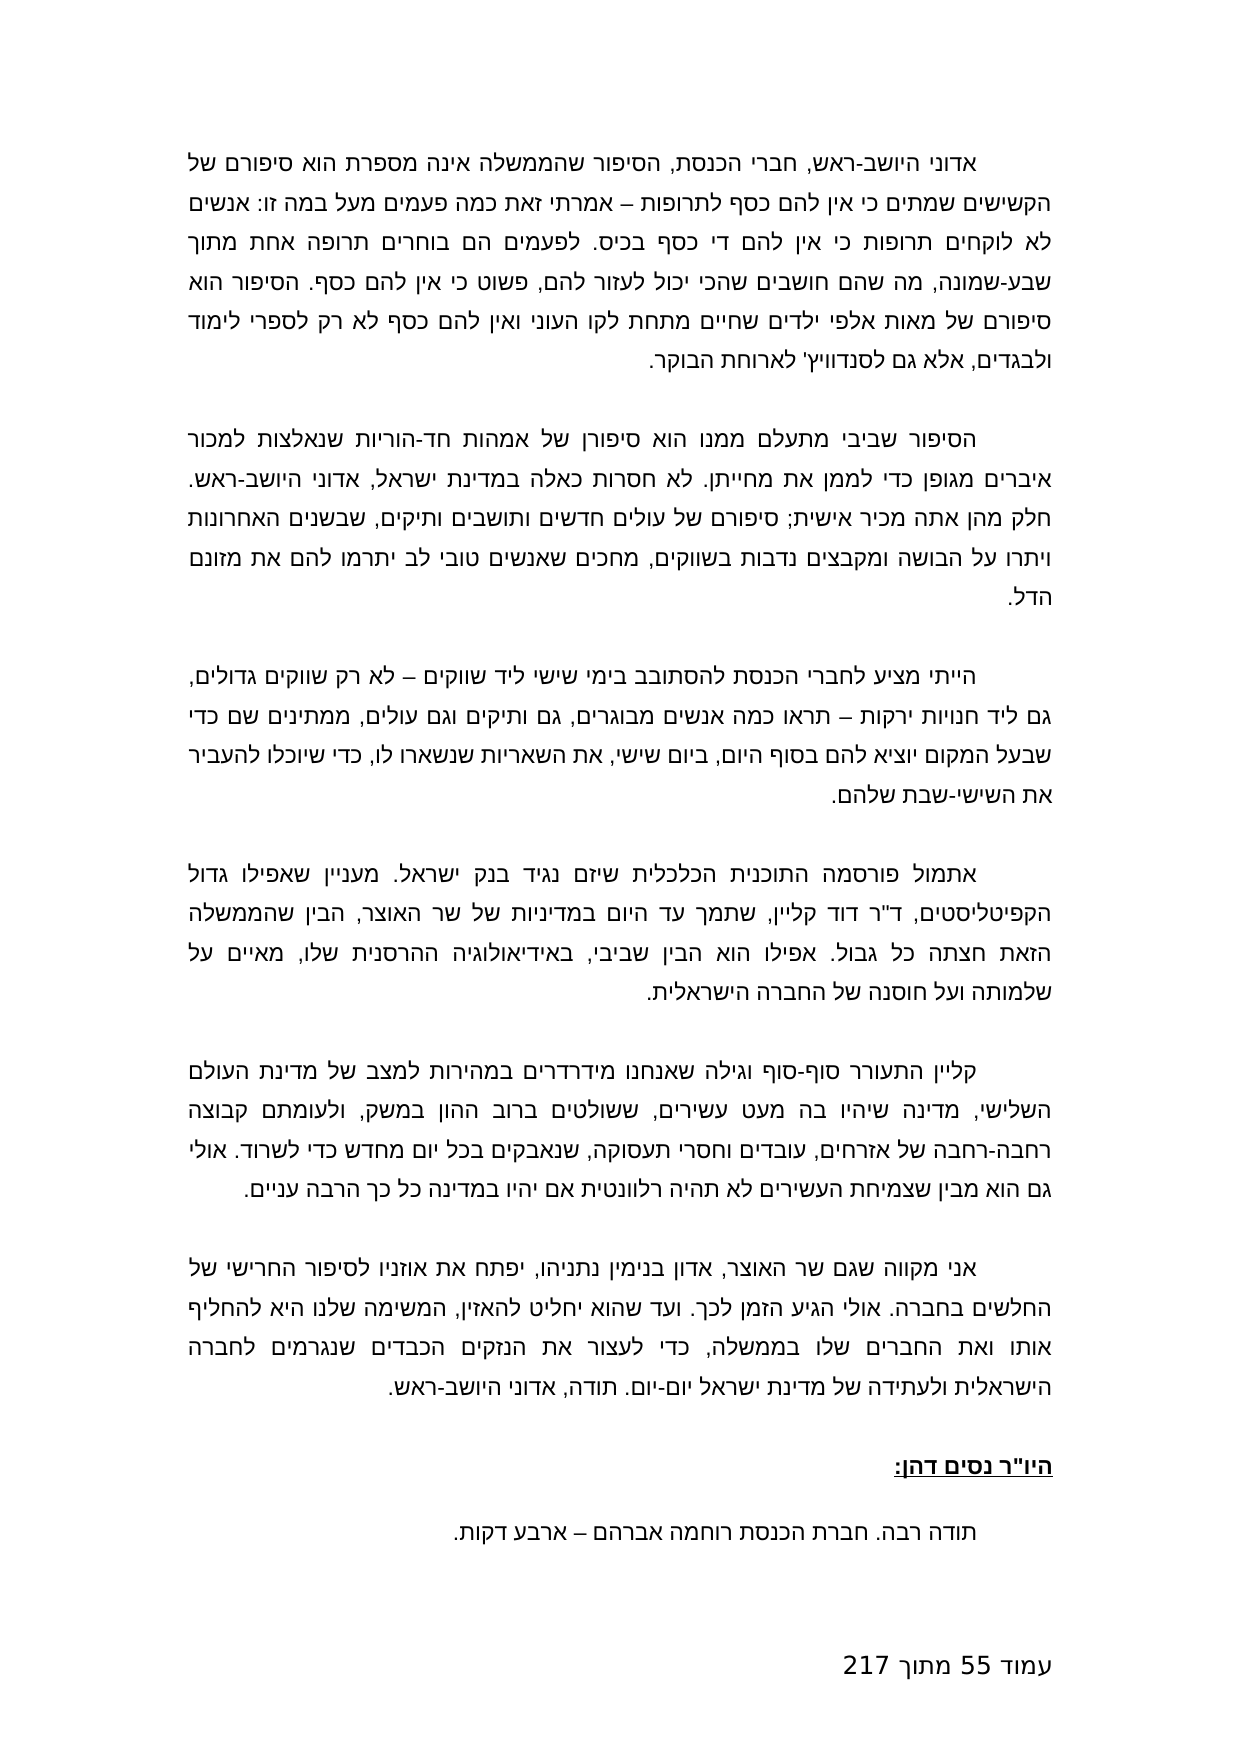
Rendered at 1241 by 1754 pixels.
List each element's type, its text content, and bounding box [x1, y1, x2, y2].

text הסיפור שביבי מתעלם ממנו הוא סיפורן של אמהות חד-הוריות שנאלצות למכור איברים מגופן כדי לממן את מחייתן. לא חסרות כאלה במדינת ישראל, אדוני היושב-ראש. חלק מהן אתה מכיר אישית; סיפורם של עולים חדשים ותושבים ותיקים, שבשנים האחרונות ויתרו על הבושה ומקבצים נדבות בשווקים, מחכים שאנשים טובי לב יתרמו להם את מזונם הדל. [187, 426, 1053, 611]
text הייתי מציע לחברי הכנסת להסתובב בימי שישי ליד שווקים – לא רק שווקים גדולים, גם ליד חנויות ירקות – תראו כמה אנשים מבוגרים, גם ותיקים וגם עולים, ממתינים שם כדי שבעל המקום יוציא להם בסוף היום, ביום שישי, את השאריות שנשארו לו, כדי שיוכלו להעביר את השישי-שבת שלהם. [187, 663, 1053, 808]
text תודה רבה. חברת הכנסת רוחמה אברהם – ארבע דקות. [187, 1519, 1053, 1545]
text אתמול פורסמה התוכנית הכלכלית שיזם נגיד בנק ישראל. מעניין שאפילו גדול הקפיטליסטים, ד"ר דוד קליין, שתמך עד היום במדיניות של שר האוצר, הבין שהממשלה הזאת חצתה כל גבול. אפילו הוא הבין שביבי, באידיאולוגיה ההרסנית שלו, מאיים על שלמותה ועל חוסנה של החברה הישראלית. [187, 861, 1053, 1005]
text אני מקווה שגם שר האוצר, אדון בנימין נתניהו, יפתח את אוזניו לסיפור החרישי של החלשים בחברה. אולי הגיע הזמן לכך. ועד שהוא יחליט להאזין, המשימה שלנו היא להחליף אותו ואת החברים שלו בממשלה, כדי לעצור את הנזקים הכבדים שנגרמים לחברה הישראלית ולעתידה של מדינת ישראל יום-יום. תודה, אדוני היושב-ראש. [187, 1255, 1053, 1400]
text אדוני היושב-ראש, חברי הכנסת, הסיפור שהממשלה אינה מספרת הוא סיפורם של הקשישים שמתים כי אין להם כסף לתרופות – אמרתי זאת כמה פעמים מעל במה זו: אנשים לא לוקחים תרופות כי אין להם די כסף בכיס. לפעמים הם בוחרים תרופה אחת מתוך שבע-שמונה, מה שהם חושבים שהכי יכול לעזור להם, פשוט כי אין להם כסף. הסיפור הוא סיפורם של מאות אלפי ילדים שחיים מתחת לקו העוני ואין להם כסף לא רק לספרי לימוד ולבגדים, אלא גם לסנדוויץ' לארוחת הבוקר. [187, 150, 1053, 374]
text היו"ר נסים דהן: [187, 1453, 1053, 1479]
text קליין התעורר סוף-סוף וגילה שאנחנו מידרדרים במהירות למצב של מדינת העולם השלישי, מדינה שיהיו בה מעט עשירים, ששולטים ברוב ההון במשק, ולעומתם קבוצה רחבה-רחבה של אזרחים, עובדים וחסרי תעסוקה, שנאבקים בכל יום מחדש כדי לשרוד. אולי גם הוא מבין שצמיחת העשירים לא תהיה רלוונטית אם יהיו במדינה כל כך הרבה עניים. [187, 1058, 1053, 1203]
